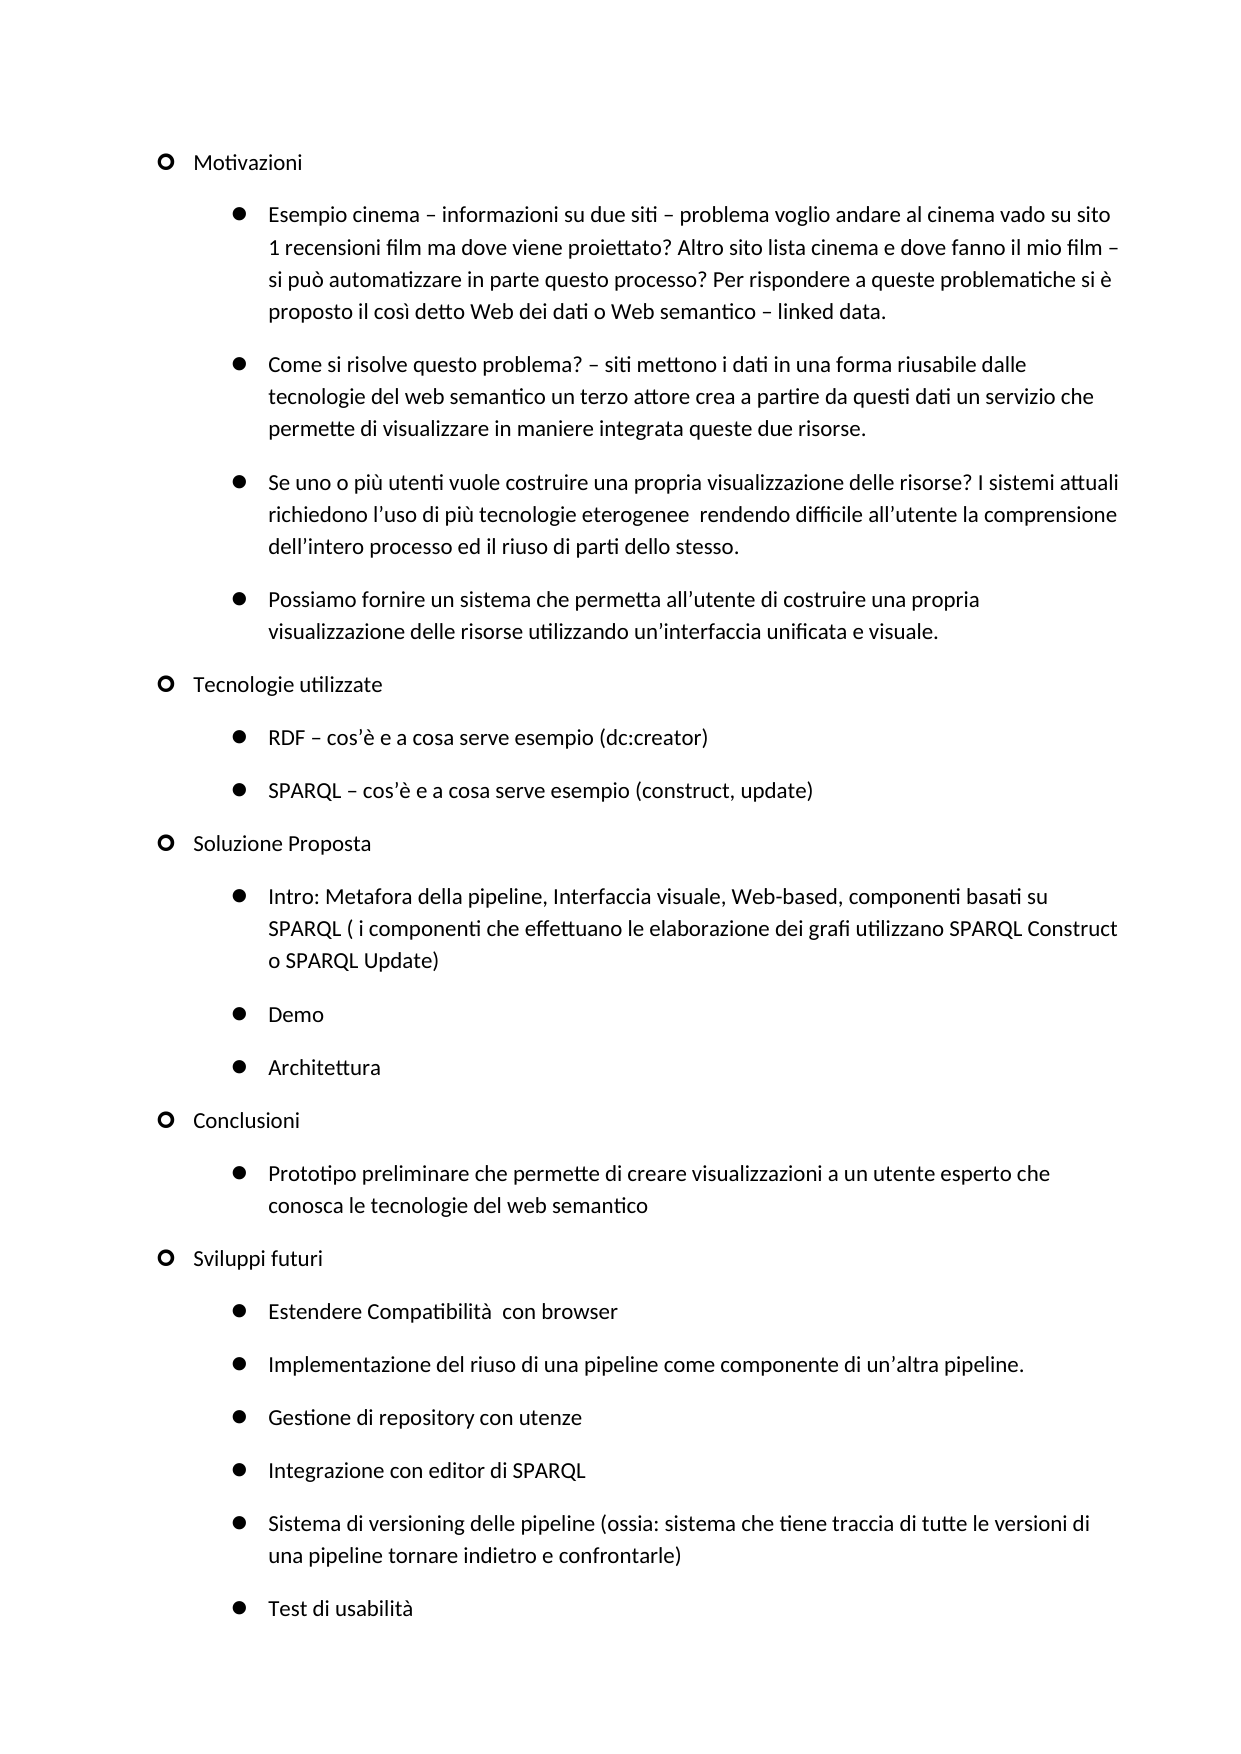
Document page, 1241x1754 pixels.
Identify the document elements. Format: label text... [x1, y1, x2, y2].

list Implementazione del riuso di una pipeline come componente di un’altra pipeline. [231, 1350, 1122, 1378]
list Integrazione con editor di SPARQL [231, 1456, 1122, 1484]
list Demo [231, 1000, 1122, 1028]
list Motivazioni [156, 148, 1122, 176]
list Prototipo preliminare che permette di creare visualizzazioni a un utente esperto che conosca le tecnologie del web semantico [231, 1159, 1122, 1219]
list Tecnologie utilizzate [156, 670, 1122, 698]
list Esempio cinema – informazioni su due siti – problema voglio andare al cinema vado su sito 1 recensioni film ma dove viene proiettato? Altro sito lista cinema e dove fanno il mio film – si può automatizzare in parte questo processo? Per rispondere a queste problematiche si è proposto il così detto Web dei dati o Web semantico – linked data. [231, 201, 1122, 325]
list Architettura [231, 1053, 1122, 1081]
list Gestione di repository con utenze [231, 1403, 1122, 1431]
list SPARQL – cos’è e a cosa serve esempio (construct, update) [231, 776, 1122, 804]
list Test di usabilità [231, 1594, 1122, 1622]
list Sviluppi futuri [156, 1244, 1122, 1272]
list Soluzione Proposta [156, 829, 1122, 857]
list Come si risolve questo problema? – siti mettono i dati in una forma riusabile dalle tecnologie del web semantico un terzo attore crea a partire da questi dati un servizio che permette di visualizzare in maniere integrata queste due risorse. [231, 350, 1122, 443]
list Se uno o più utenti vuole costruire una propria visualizzazione delle risorse? I sistemi attuali richiedono l’uso di più tecnologie eterogenee rendendo difficile all’utente la comprensione dell’intero processo ed il riuso di parti dello stesso. [231, 468, 1122, 560]
list Conclusioni [156, 1106, 1122, 1134]
list Possiamo fornire un sistema che permetta all’utente di costruire una propria visualizzazione delle risorse utilizzando un’interfaccia unificata e visuale. [231, 585, 1122, 645]
list Estendere Compatibilità con browser [231, 1297, 1122, 1325]
list RDF – cos’è e a cosa serve esempio (dc:creator) [231, 723, 1122, 751]
list Sistema di versioning delle pipeline (ossia: sistema che tiene traccia di tutte le versioni di una pipeline tornare indietro e confrontarle) [231, 1509, 1122, 1569]
list Intro: Metafora della pipeline, Interfaccia visuale, Web-based, componenti basati su SPARQL ( i componenti che effettuano le elaborazione dei grafi utilizzano SPARQL Construct o SPARQL Update) [231, 882, 1122, 975]
